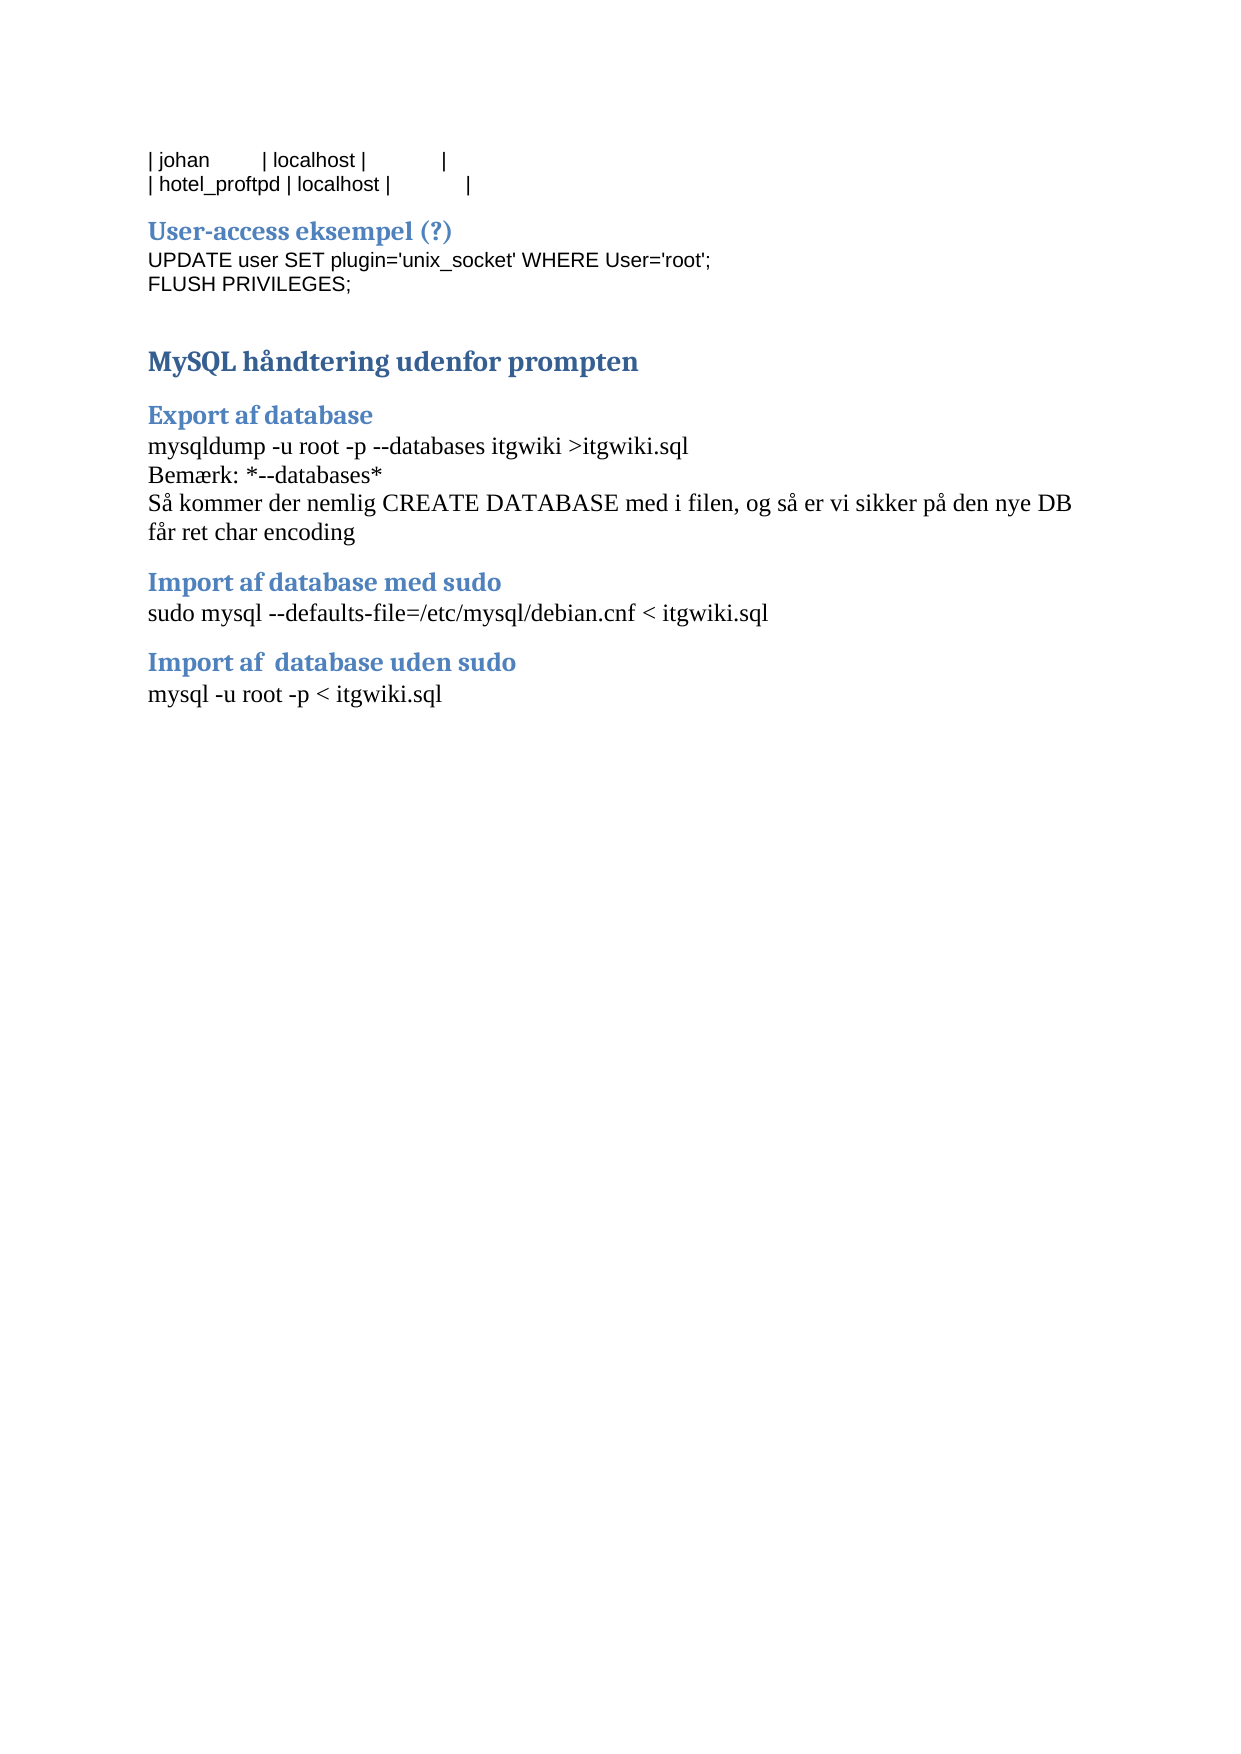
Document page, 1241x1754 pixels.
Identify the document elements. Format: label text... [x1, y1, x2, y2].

subtitle MySQL håndtering udenfor prompten [148, 345, 1093, 379]
text | hotel_proftpd | localhost | | [148, 172, 1093, 196]
subtitle Import af database uden sudo [148, 647, 1093, 679]
text | johan | localhost | | [148, 148, 1093, 172]
text mysqldump -u root -p --databases itgwiki >itgwiki.sql [148, 431, 1093, 460]
subtitle User-access eksempel (?) [148, 216, 1093, 247]
subtitle Import af database med sudo [148, 567, 1093, 598]
text sudo mysql --defaults-file=/etc/mysql/debian.cnf < itgwiki.sql [148, 598, 1093, 627]
text UPDATE user SET plugin='unix_socket' WHERE User='root'; [148, 247, 1093, 271]
text FLUSH PRIVILEGES; [148, 271, 1093, 295]
text Bemærk: *--databases* [148, 460, 1093, 488]
subtitle Export af database [148, 400, 1093, 431]
text mysql -u root -p < itgwiki.sql [148, 679, 1093, 707]
text Så kommer der nemlig CREATE DATABASE med i filen, og så er vi sikker på den nye DB får ret char encoding [148, 488, 1093, 546]
